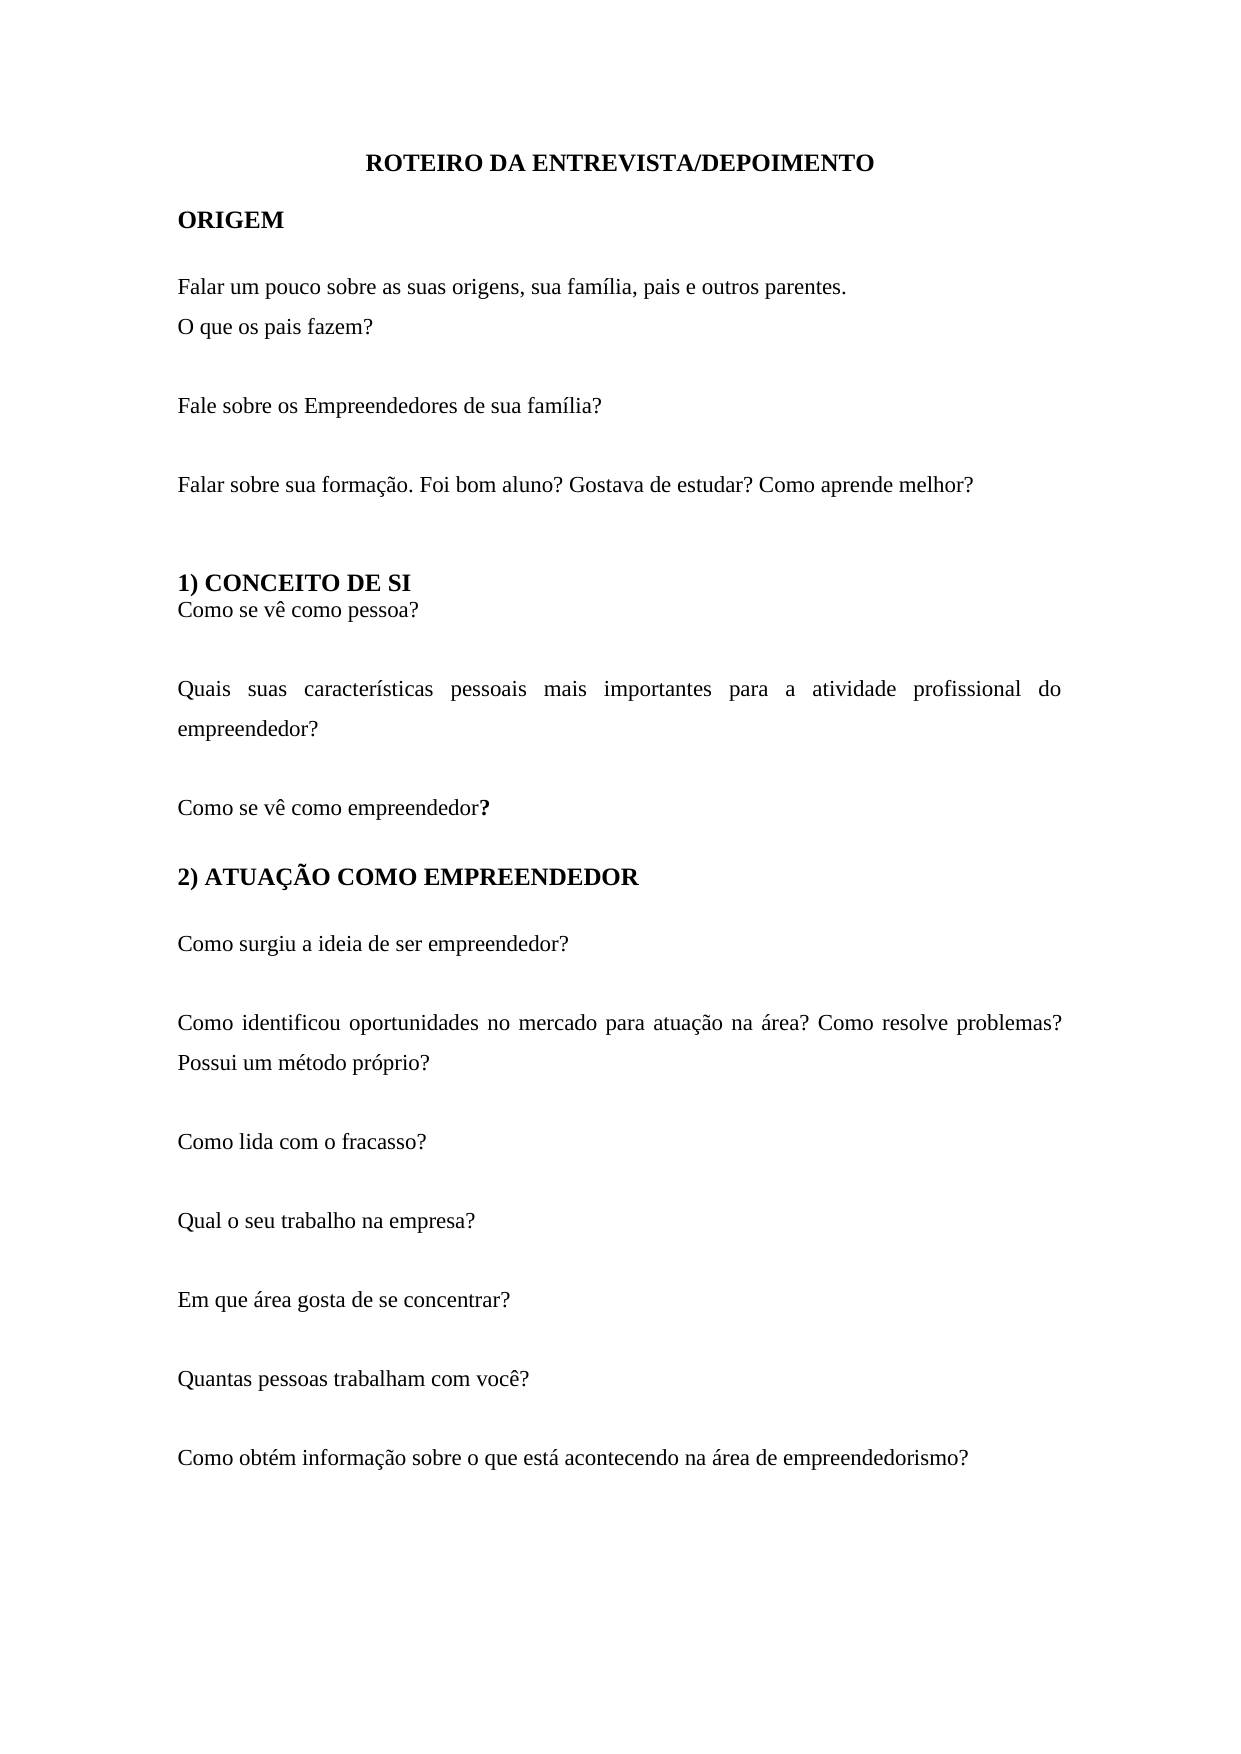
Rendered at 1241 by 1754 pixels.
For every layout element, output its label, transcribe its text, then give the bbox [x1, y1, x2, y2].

text O que os pais fazem? [177, 313, 1063, 339]
text Fale sobre os Empreendedores de sua família? [177, 392, 1063, 418]
text 1) CONCEITO DE SI [177, 568, 1063, 596]
text ROTEIRO DA ENTREVISTA/DEPOIMENTO [177, 148, 1063, 176]
text Como lida com o fracasso? [177, 1128, 1063, 1154]
text Falar sobre sua formação. Foi bom aluno? Gostava de estudar? Como aprende melhor? [177, 471, 1063, 497]
text Como obtém informação sobre o que está acontecendo na área de empreendedorismo? [177, 1443, 1063, 1470]
text Como se vê como pessoa? [177, 596, 1063, 623]
text Em que área gosta de se concentrar? [177, 1286, 1063, 1312]
text 2) ATUAÇÃO COMO EMPREENDEDOR [177, 862, 1063, 891]
text Como se vê como empreendedor? [177, 794, 1063, 820]
text Quantas pessoas trabalham com você? [177, 1364, 1063, 1391]
text Como surgiu a ideia de ser empreendedor? [177, 930, 1063, 957]
text Quais suas características pessoais mais importantes para a atividade profissional do empreendedor? [177, 675, 1063, 741]
text Falar um pouco sobre as suas origens, sua família, pais e outros parentes. [177, 273, 1063, 300]
text Qual o seu trabalho na empresa? [177, 1207, 1063, 1233]
text ORIGEM [177, 205, 1063, 234]
text Como identificou oportunidades no mercado para atuação na área? Como resolve problemas? Possui um método próprio? [177, 1009, 1063, 1075]
